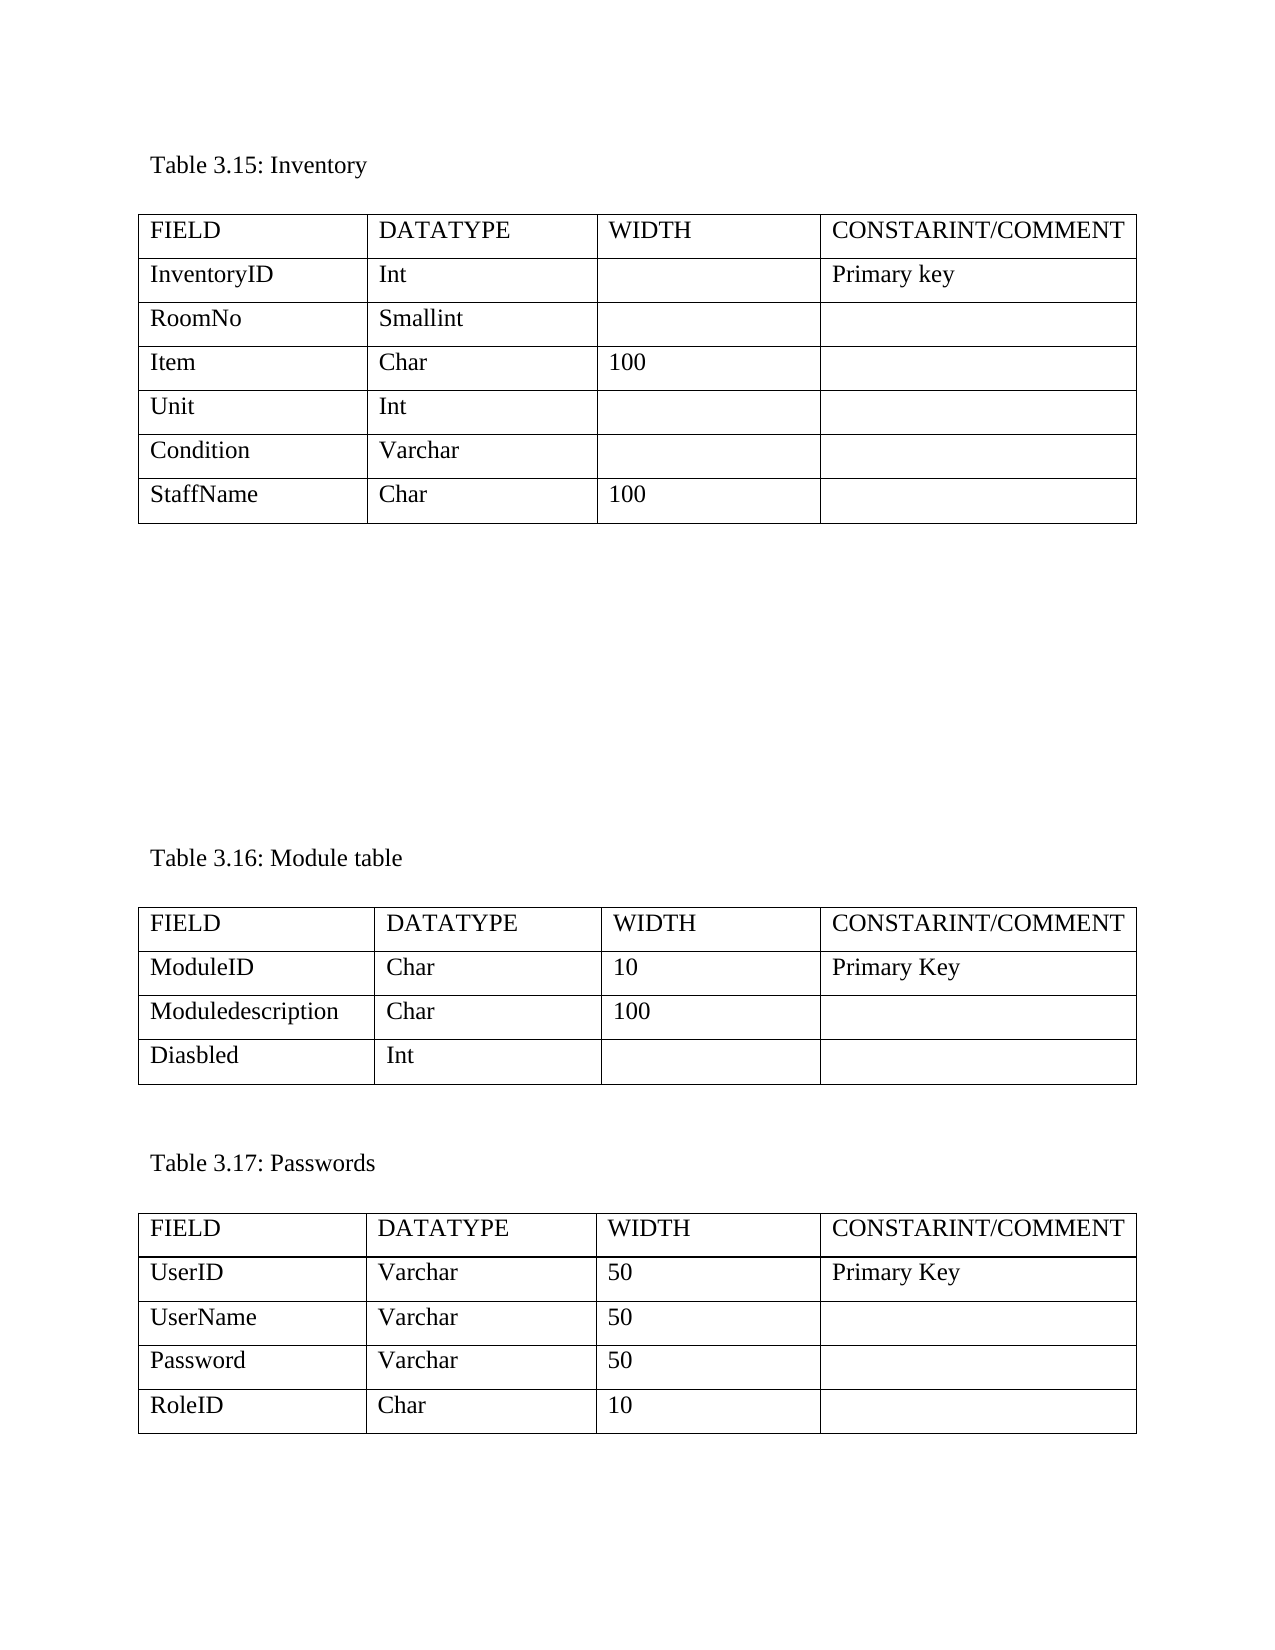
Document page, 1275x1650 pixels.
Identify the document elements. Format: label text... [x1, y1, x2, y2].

table_cell Char [375, 952, 601, 995]
table_header WIDTH [602, 908, 820, 951]
table_header FIELD [139, 908, 374, 951]
table_cell [598, 303, 820, 346]
table_cell 50 [597, 1302, 820, 1344]
table_cell [821, 1040, 1136, 1083]
table_cell [602, 1040, 820, 1083]
table_cell RoleID [139, 1390, 366, 1433]
table_cell Primary key [821, 259, 1136, 302]
text Table 3.15: Inventory [150, 150, 1125, 179]
table_cell Diasbled [139, 1040, 374, 1083]
table_cell [821, 479, 1136, 522]
table_cell Item [139, 347, 367, 390]
table_cell Smallint [368, 303, 597, 346]
table_cell [821, 347, 1136, 390]
table_cell Int [368, 259, 597, 302]
text Table 3.17: Passwords [150, 1148, 1125, 1177]
table_cell [821, 435, 1136, 478]
table_header DATATYPE [367, 1214, 596, 1256]
table_cell Varchar [367, 1346, 596, 1389]
table_cell RoomNo [139, 303, 367, 346]
table_cell [821, 303, 1136, 346]
table_cell 100 [602, 996, 820, 1039]
table_cell Varchar [367, 1258, 596, 1301]
table_cell Varchar [368, 435, 597, 478]
table_cell Moduledescription [139, 996, 374, 1039]
table_cell Char [368, 347, 597, 390]
table_cell Int [375, 1040, 601, 1083]
table_cell Primary Key [821, 952, 1136, 995]
table_header CONSTARINT/COMMENT [821, 215, 1136, 258]
table_cell 10 [597, 1390, 820, 1433]
table_cell [821, 996, 1136, 1039]
table_cell [598, 435, 820, 478]
table_cell Unit [139, 391, 367, 434]
table_cell Char [367, 1390, 596, 1433]
table_cell [598, 259, 820, 302]
table_cell Condition [139, 435, 367, 478]
table_header DATATYPE [368, 215, 597, 258]
table_header CONSTARINT/COMMENT [821, 908, 1136, 951]
table_cell 10 [602, 952, 820, 995]
table_cell 50 [597, 1346, 820, 1389]
table_cell 100 [598, 347, 820, 390]
table_cell InventoryID [139, 259, 367, 302]
table_header FIELD [139, 1214, 366, 1256]
table_cell [821, 391, 1136, 434]
table_cell 100 [598, 479, 820, 522]
table_header FIELD [139, 215, 367, 258]
table_header CONSTARINT/COMMENT [821, 1214, 1136, 1256]
table_cell Primary Key [821, 1258, 1136, 1301]
table_cell [821, 1390, 1136, 1433]
table_header DATATYPE [375, 908, 601, 951]
table_cell UserName [139, 1302, 366, 1344]
table_header WIDTH [598, 215, 820, 258]
table_cell Char [368, 479, 597, 522]
table_cell ModuleID [139, 952, 374, 995]
table_cell Password [139, 1346, 366, 1389]
table_cell 50 [597, 1258, 820, 1301]
table_cell StaffName [139, 479, 367, 522]
table_header WIDTH [597, 1214, 820, 1256]
table_cell [821, 1346, 1136, 1389]
table_cell [598, 391, 820, 434]
table_cell Char [375, 996, 601, 1039]
table_cell Varchar [367, 1302, 596, 1344]
table_cell UserID [139, 1258, 366, 1301]
table_cell [821, 1302, 1136, 1344]
text Table 3.16: Module table [150, 843, 1125, 872]
table_cell Int [368, 391, 597, 434]
